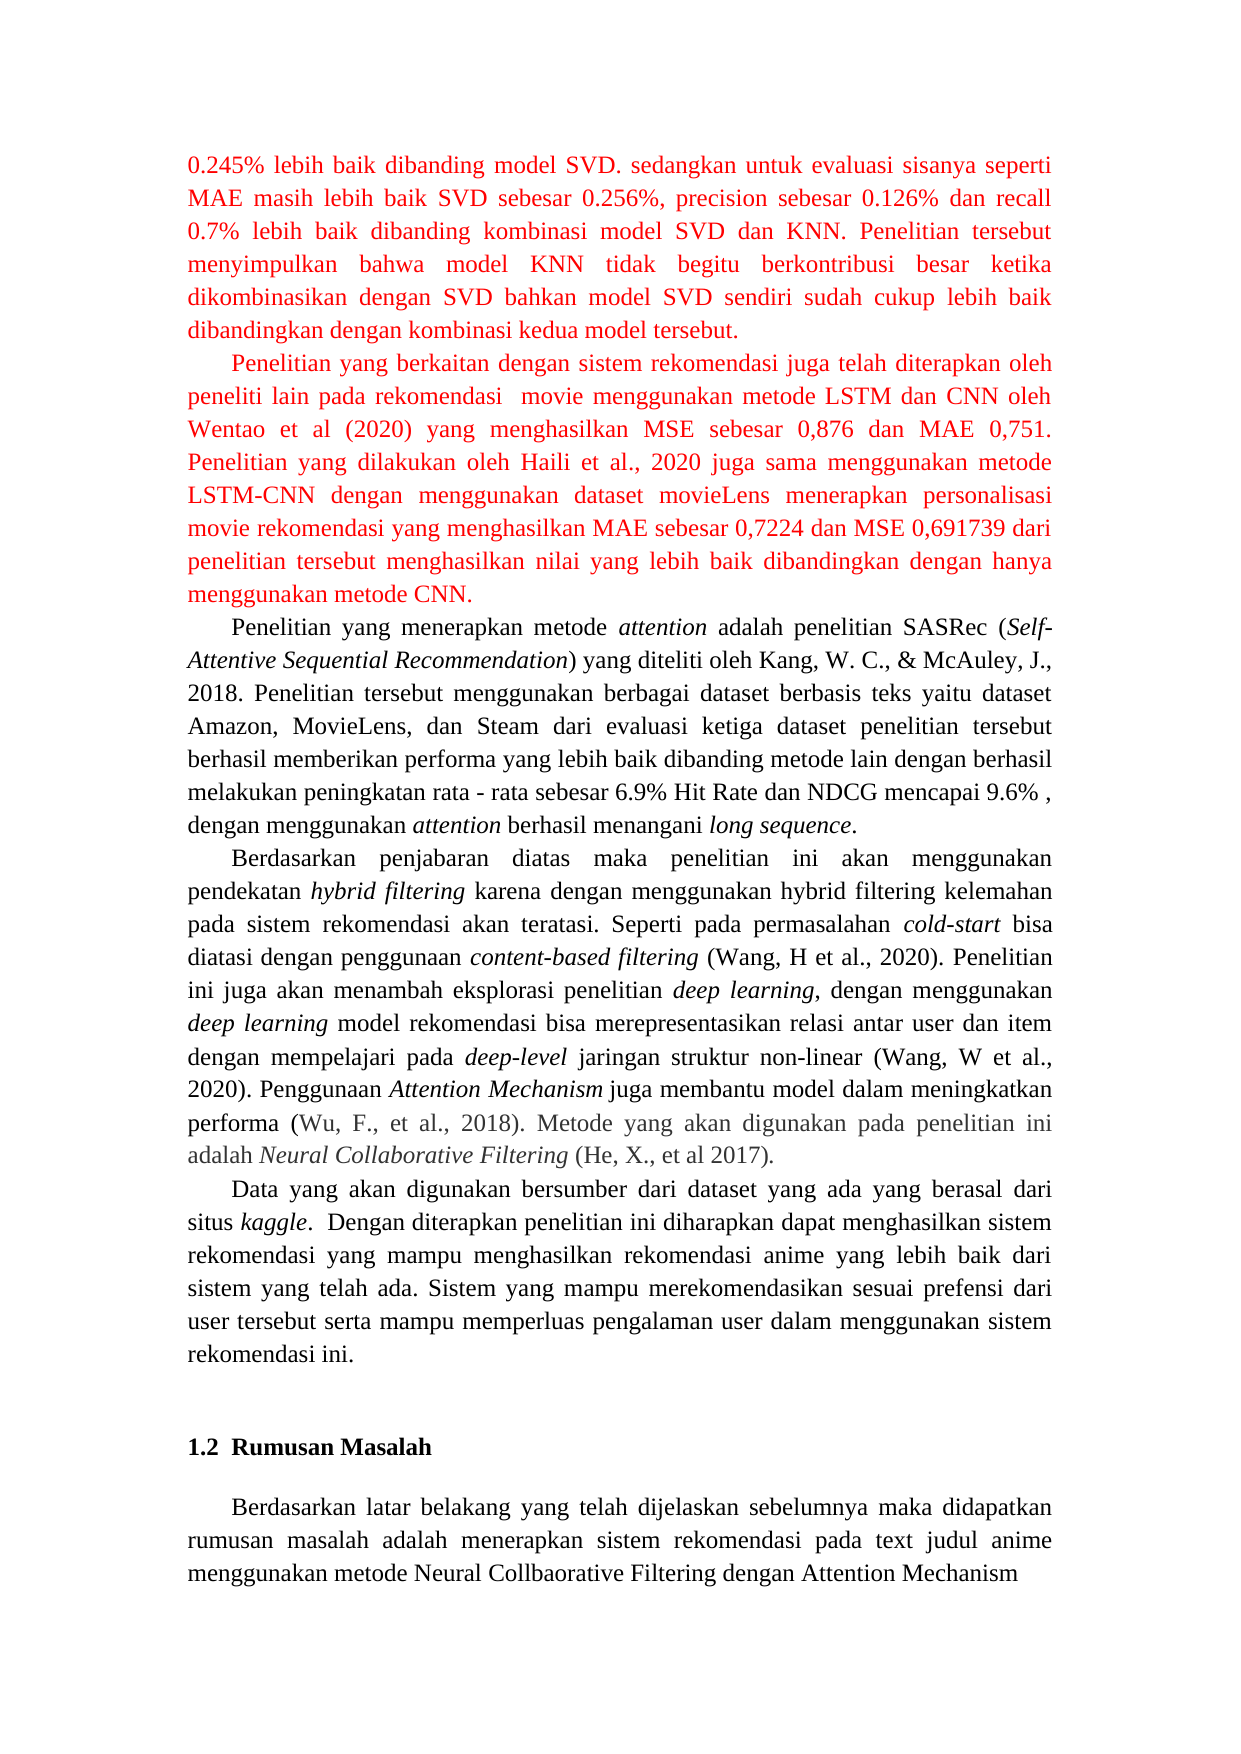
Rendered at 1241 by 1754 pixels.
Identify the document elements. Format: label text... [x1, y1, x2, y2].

text Penelitian yang menerapkan metode attention adalah penelitian SASRec (Self-Attentive Sequential Recommendation) yang diteliti oleh Kang, W. C., & McAuley, J., 2018. Penelitian tersebut menggunakan berbagai dataset berbasis teks yaitu dataset Amazon, MovieLens, dan Steam dari evaluasi ketiga dataset penelitian tersebut berhasil memberikan performa yang lebih baik dibanding metode lain dengan berhasil melakukan peningkatan rata - rata sebesar 6.9% Hit Rate dan NDCG mencapai 9.6% , dengan menggunakan attention berhasil menangani long sequence. [187, 612, 1053, 839]
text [187, 150, 1053, 344]
text Penelitian yang berkaitan dengan sistem rekomendasi juga telah diterapkan oleh peneliti lain pada rekomendasi movie menggunakan metode LSTM dan CNN oleh Wentao et al (2020) yang menghasilkan MSE sebesar 0,876 dan MAE 0,751. Penelitian yang dilakukan oleh Haili et al., 2020 juga sama menggunakan metode LSTM-CNN dengan menggunakan dataset movieLens menerapkan personalisasi movie rekomendasi yang menghasilkan MAE sebesar 0,7224 dan MSE 0,691739 dari penelitian tersebut menghasilkan nilai yang lebih baik dibandingkan dengan hanya menggunakan metode CNN. [187, 348, 1053, 608]
subtitle 1.2 Rumusan Masalah [187, 1432, 1053, 1461]
text Berdasarkan penjabaran diatas maka penelitian ini akan menggunakan pendekatan hybrid filtering karena dengan menggunakan hybrid filtering kelemahan pada sistem rekomendasi akan teratasi. Seperti pada permasalahan cold-start bisa diatasi dengan penggunaan content-based filtering (Wang, H et al., 2020). Penelitian ini juga akan menambah eksplorasi penelitian deep learning, dengan menggunakan deep learning model rekomendasi bisa merepresentasikan relasi antar user dan item dengan mempelajari pada deep-level jaringan struktur non-linear (Wang, W et al., 2020). Penggunaan Attention Mechanism juga membantu model dalam meningkatkan performa (Wu, F., et al., 2018). Metode yang akan digunakan pada penelitian ini adalah Neural Collaborative Filtering (He, X., et al 2017). [187, 843, 1053, 1169]
text Berdasarkan latar belakang yang telah dijelaskan sebelumnya maka didapatkan rumusan masalah adalah menerapkan sistem rekomendasi pada text judul anime menggunakan metode Neural Collbaorative Filtering dengan Attention Mechanism [187, 1492, 1053, 1587]
text Data yang akan digunakan bersumber dari dataset yang ada yang berasal dari situs kaggle. Dengan diterapkan penelitian ini diharapkan dapat menghasilkan sistem rekomendasi yang mampu menghasilkan rekomendasi anime yang lebih baik dari sistem yang telah ada. Sistem yang mampu merekomendasikan sesuai prefensi dari user tersebut serta mampu memperluas pengalaman user dalam menggunakan sistem rekomendasi ini. [187, 1174, 1053, 1367]
